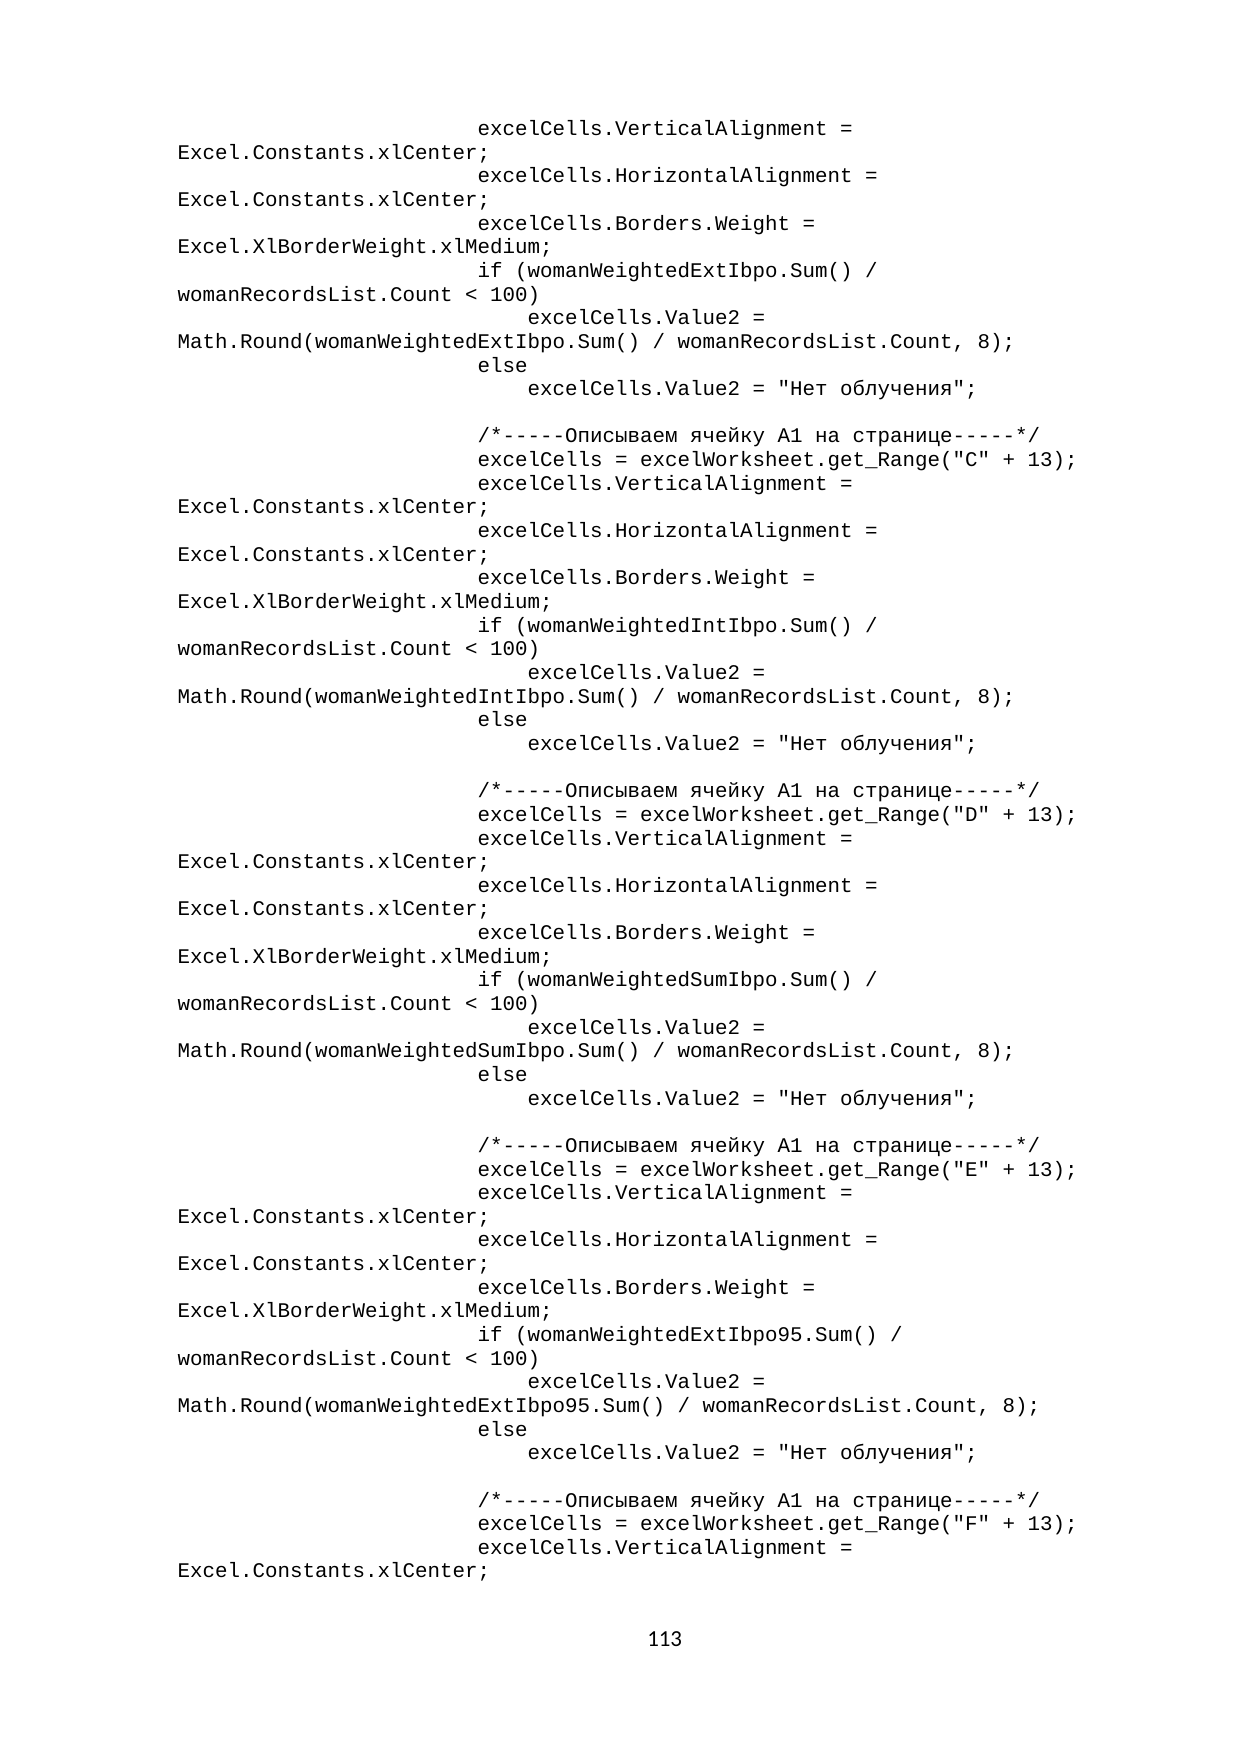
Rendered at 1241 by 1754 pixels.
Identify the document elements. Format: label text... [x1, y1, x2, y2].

text excelCells.Value2 = "Нет облучения"; [177, 733, 1152, 757]
text else [177, 1419, 1152, 1442]
text excelCells.Borders.Weight = Excel.XlBorderWeight.xlMedium; [177, 922, 1152, 969]
text excelCells.HorizontalAlignment = Excel.Constants.xlCenter; [177, 165, 1152, 213]
text else [177, 709, 1152, 733]
text excelCells.VerticalAlignment = Excel.Constants.xlCenter; [177, 118, 1152, 165]
text excelCells.VerticalAlignment = Excel.Constants.xlCenter; [177, 827, 1152, 875]
text if (womanWeightedSumIbpo.Sum() / womanRecordsList.Count < 100) [177, 969, 1152, 1017]
text excelCells.Value2 = Math.Round(womanWeightedIntIbpo.Sum() / womanRecordsList.Count, 8); [177, 662, 1152, 709]
text excelCells = excelWorksheet.get_Range("F" + 13); [177, 1513, 1152, 1537]
text /*-----Описываем ячейку А1 на странице-----*/ [177, 780, 1152, 804]
text excelCells.HorizontalAlignment = Excel.Constants.xlCenter; [177, 1229, 1152, 1277]
text /*-----Описываем ячейку А1 на странице-----*/ [177, 426, 1152, 449]
text excelCells.VerticalAlignment = Excel.Constants.xlCenter; [177, 1537, 1152, 1584]
text excelCells.Borders.Weight = Excel.XlBorderWeight.xlMedium; [177, 1277, 1152, 1324]
text excelCells.Value2 = "Нет облучения"; [177, 1088, 1152, 1111]
text if (womanWeightedExtIbpo95.Sum() / womanRecordsList.Count < 100) [177, 1324, 1152, 1371]
text /*-----Описываем ячейку А1 на странице-----*/ [177, 1489, 1152, 1513]
text excelCells.Borders.Weight = Excel.XlBorderWeight.xlMedium; [177, 567, 1152, 615]
text excelCells.Value2 = Math.Round(womanWeightedExtIbpo95.Sum() / womanRecordsList.Count, 8); [177, 1371, 1152, 1419]
text else [177, 354, 1152, 378]
text excelCells.Value2 = Math.Round(womanWeightedExtIbpo.Sum() / womanRecordsList.Count, 8); [177, 307, 1152, 354]
text excelCells.HorizontalAlignment = Excel.Constants.xlCenter; [177, 875, 1152, 922]
text excelCells.VerticalAlignment = Excel.Constants.xlCenter; [177, 473, 1152, 520]
text excelCells = excelWorksheet.get_Range("E" + 13); [177, 1158, 1152, 1182]
text excelCells.Value2 = "Нет облучения"; [177, 1442, 1152, 1466]
text excelCells.HorizontalAlignment = Excel.Constants.xlCenter; [177, 520, 1152, 567]
text excelCells = excelWorksheet.get_Range("D" + 13); [177, 804, 1152, 827]
text else [177, 1064, 1152, 1088]
text excelCells.Value2 = Math.Round(womanWeightedSumIbpo.Sum() / womanRecordsList.Count, 8); [177, 1017, 1152, 1064]
text if (womanWeightedIntIbpo.Sum() / womanRecordsList.Count < 100) [177, 615, 1152, 662]
text excelCells.VerticalAlignment = Excel.Constants.xlCenter; [177, 1182, 1152, 1229]
text if (womanWeightedExtIbpo.Sum() / womanRecordsList.Count < 100) [177, 260, 1152, 307]
text /*-----Описываем ячейку А1 на странице-----*/ [177, 1135, 1152, 1158]
text excelCells.Borders.Weight = Excel.XlBorderWeight.xlMedium; [177, 213, 1152, 260]
text excelCells = excelWorksheet.get_Range("C" + 13); [177, 449, 1152, 473]
text excelCells.Value2 = "Нет облучения"; [177, 378, 1152, 402]
